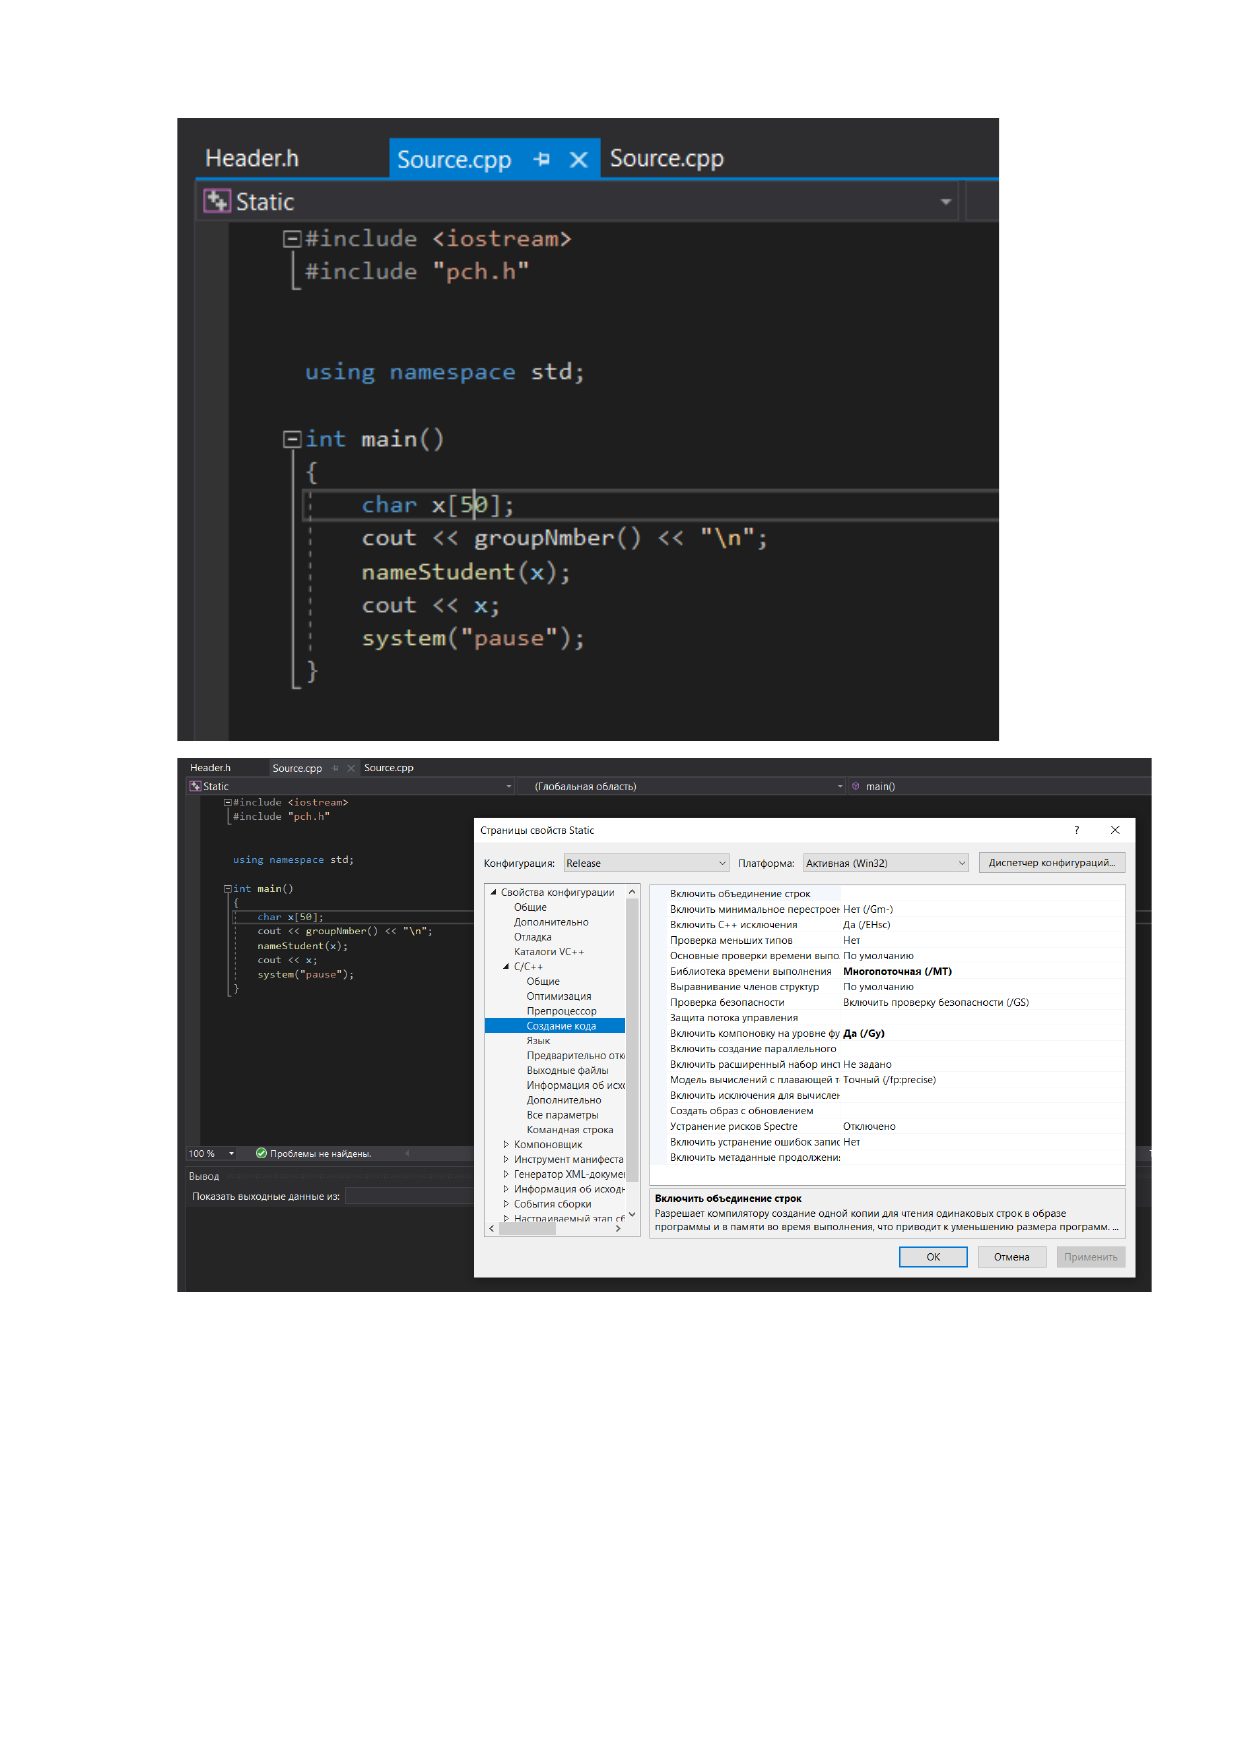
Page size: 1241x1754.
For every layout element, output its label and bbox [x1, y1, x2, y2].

picture [177, 118, 1000, 741]
picture [177, 758, 1152, 1292]
